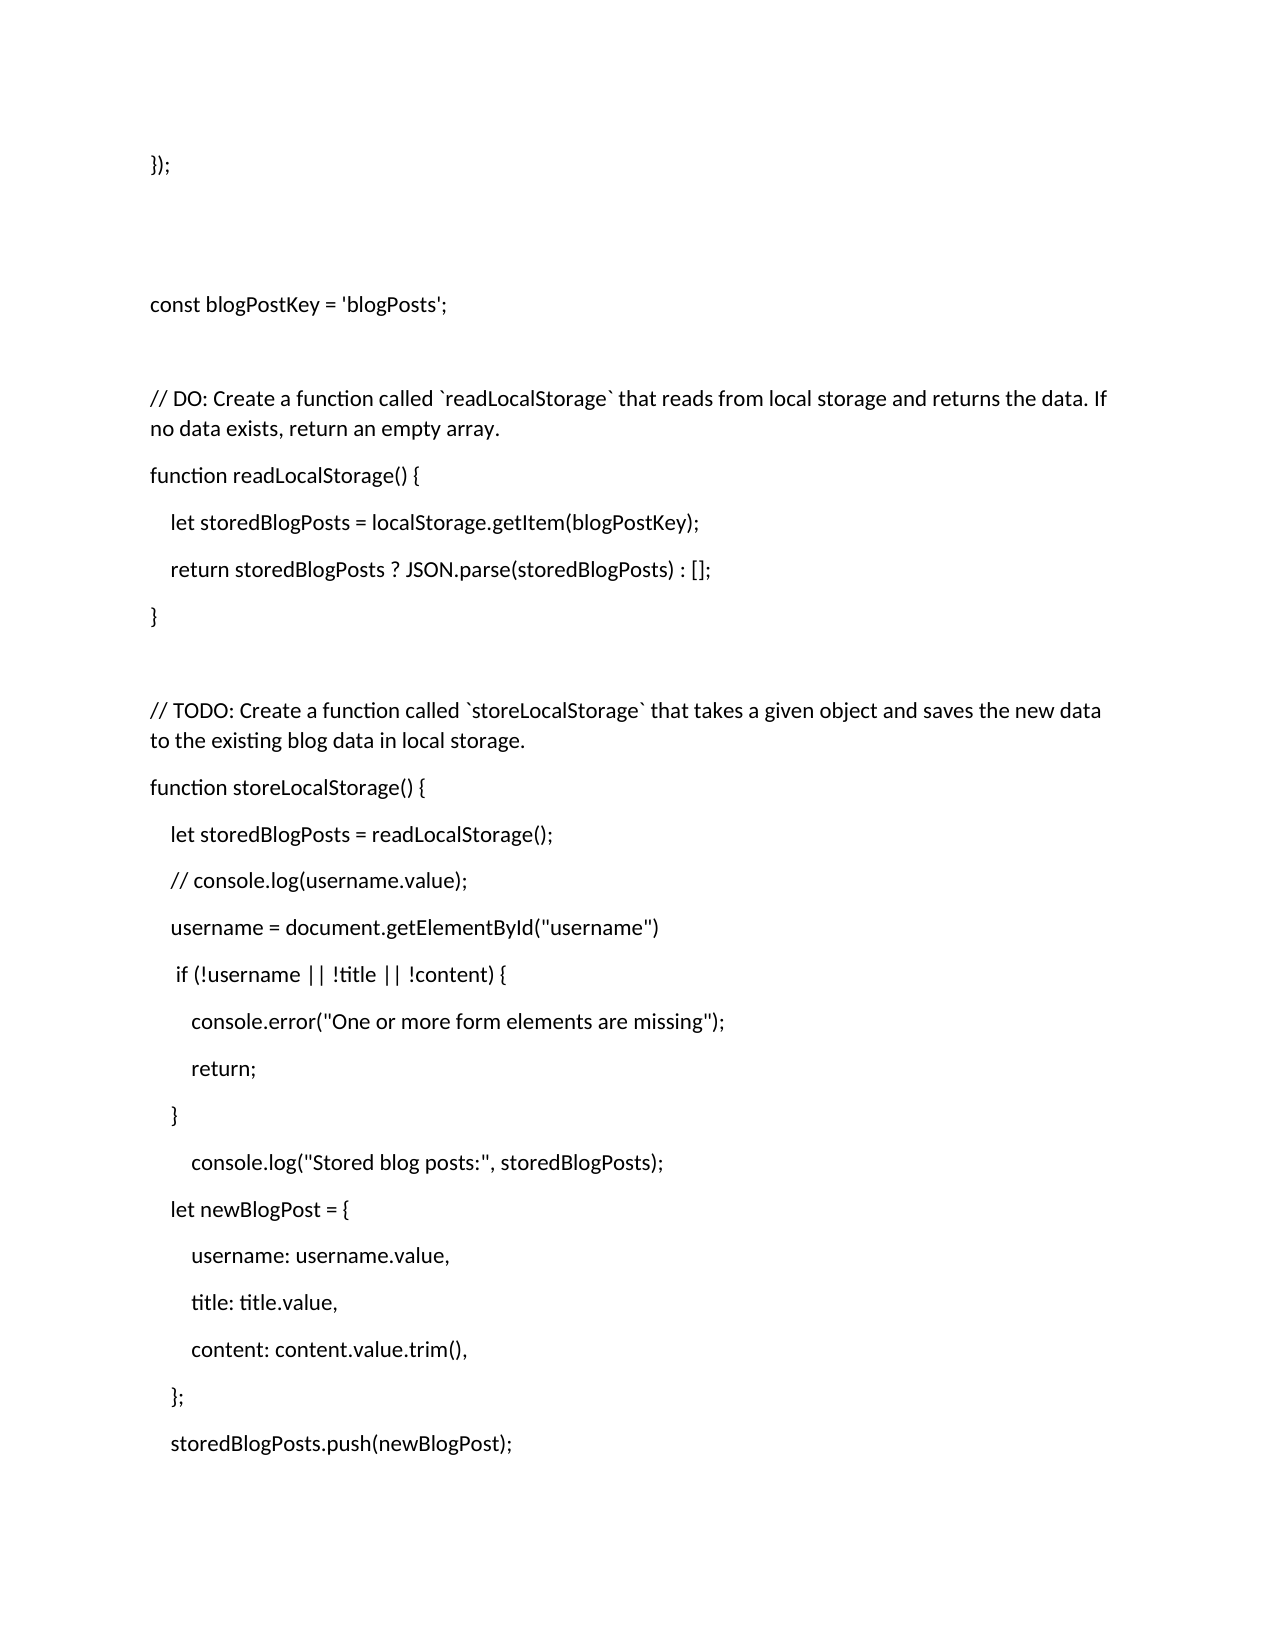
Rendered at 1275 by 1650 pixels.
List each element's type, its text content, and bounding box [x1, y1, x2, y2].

text title: title.value, [150, 1288, 1125, 1317]
text let newBlogPost = { [150, 1195, 1125, 1223]
text // console.log(username.value); [150, 867, 1125, 895]
text const blogPostKey = 'blogPosts'; [150, 291, 1125, 319]
text let storedBlogPosts = localStorage.getItem(blogPostKey); [150, 508, 1125, 536]
text console.log("Stored blog posts:", storedBlogPosts); [150, 1148, 1125, 1176]
text console.error("One or more form elements are missing"); [150, 1007, 1125, 1035]
text storedBlogPosts.push(newBlogPost); [150, 1429, 1125, 1457]
text username = document.getElementById("username") [150, 913, 1125, 942]
text let storedBlogPosts = readLocalStorage(); [150, 820, 1125, 848]
text } [150, 602, 1125, 630]
text function readLocalStorage() { [150, 461, 1125, 489]
text content: content.value.trim(), [150, 1335, 1125, 1363]
text function storeLocalStorage() { [150, 773, 1125, 801]
text } [150, 1101, 1125, 1129]
text return storedBlogPosts ? JSON.parse(storedBlogPosts) : []; [150, 555, 1125, 583]
text }; [150, 1382, 1125, 1410]
text // TODO: Create a function called `storeLocalStorage` that takes a given object and saves the new data to the existing blog data in local storage. [150, 696, 1125, 754]
text return; [150, 1054, 1125, 1082]
text }); [150, 150, 1125, 178]
text if (!username || !title || !content) { [150, 960, 1125, 988]
text username: username.value, [150, 1242, 1125, 1270]
text // DO: Create a function called `readLocalStorage` that reads from local storage and returns the data. If no data exists, return an empty array. [150, 384, 1125, 443]
